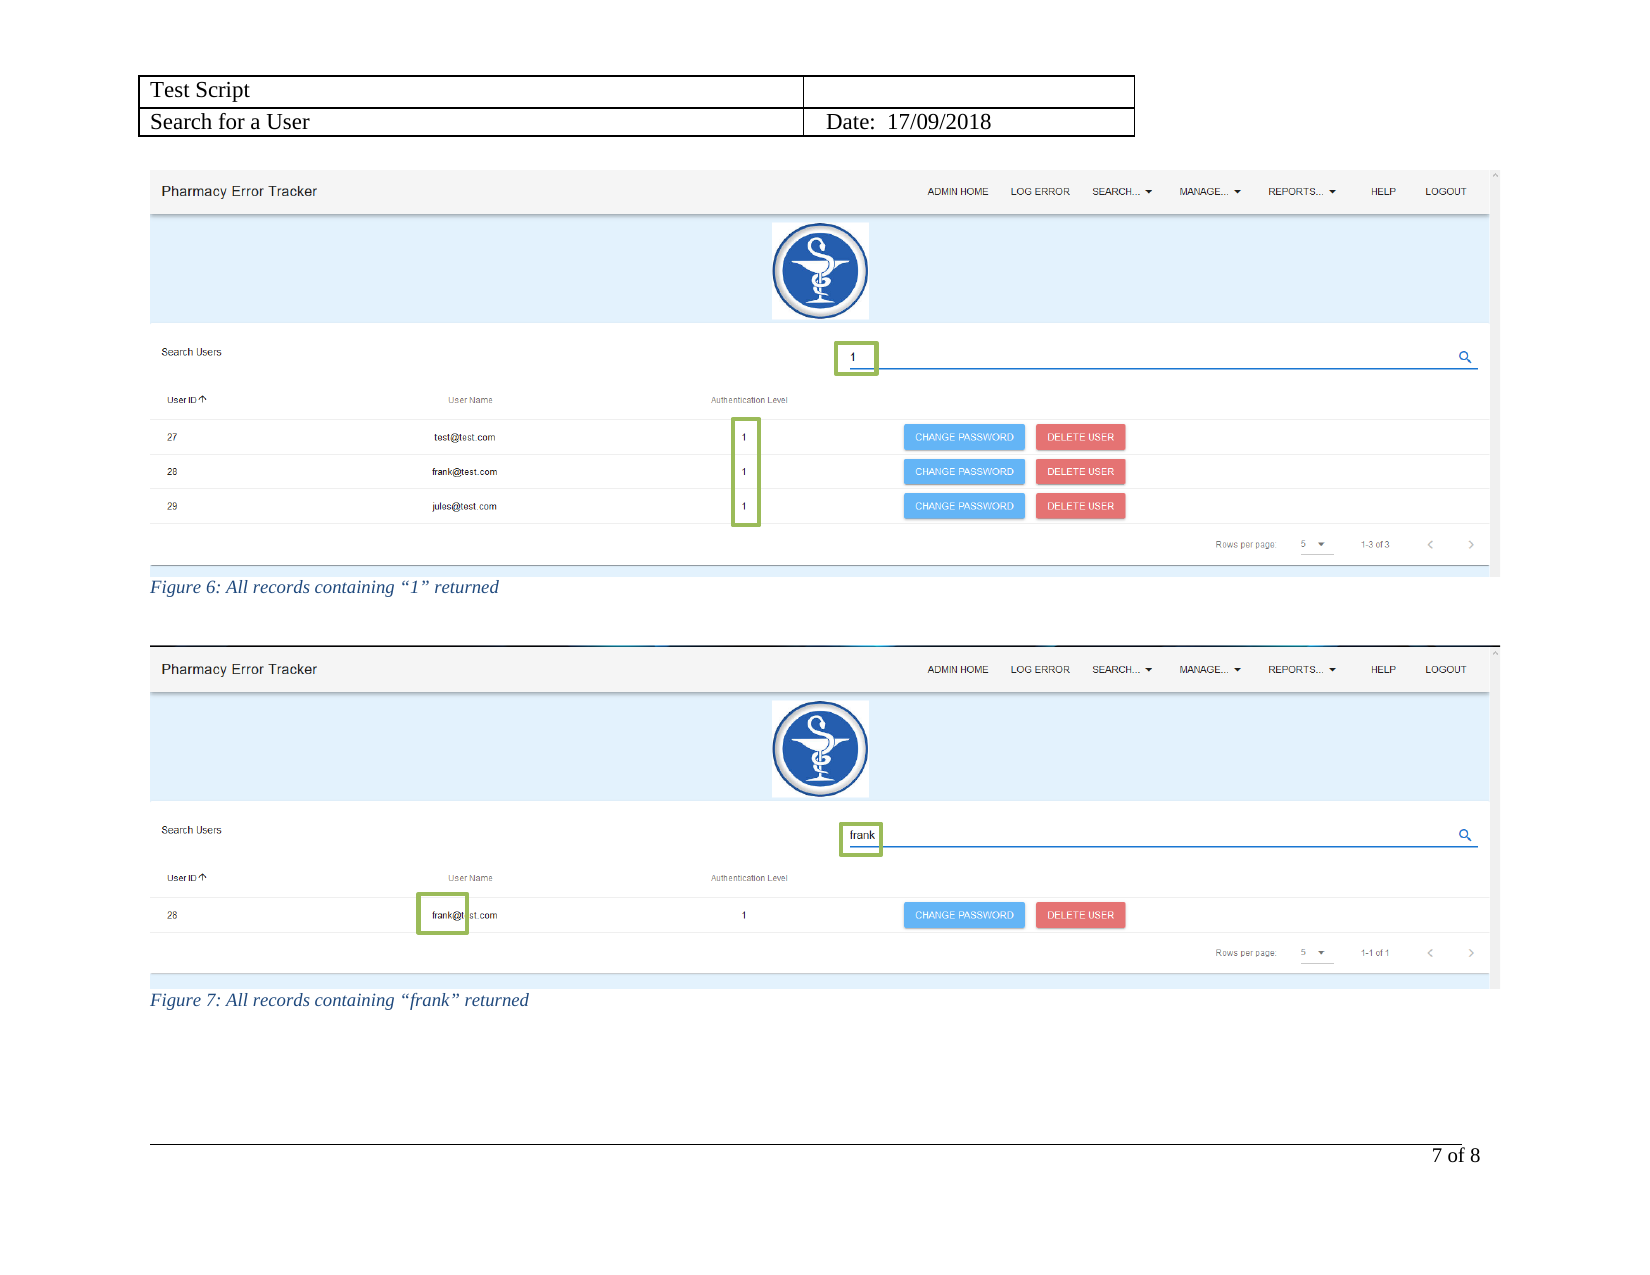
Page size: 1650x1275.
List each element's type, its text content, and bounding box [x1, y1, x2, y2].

picture [150, 170, 1500, 577]
picture [150, 645, 1500, 989]
text Figure 7: All records containing “frank” returned [150, 989, 1500, 1010]
text Figure 6: All records containing “1” returned [150, 577, 1500, 598]
